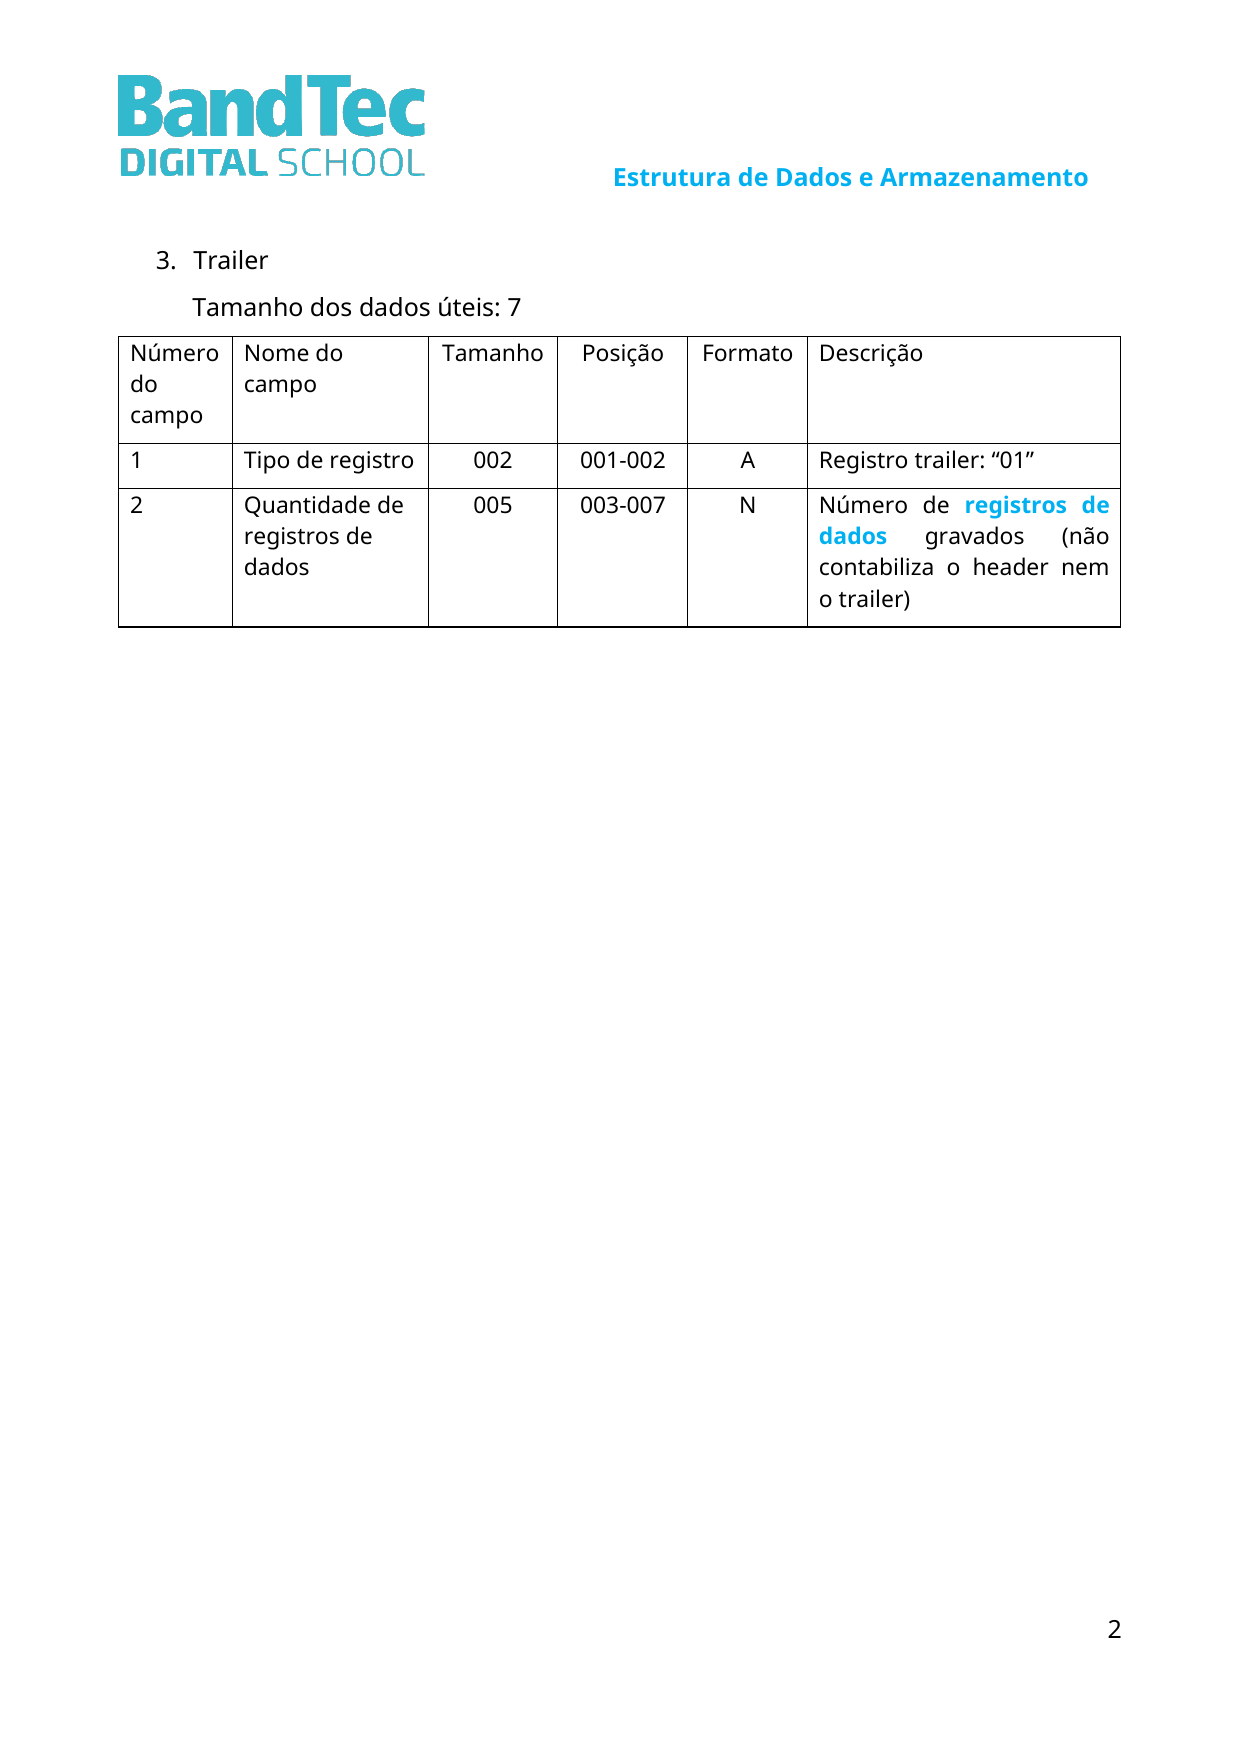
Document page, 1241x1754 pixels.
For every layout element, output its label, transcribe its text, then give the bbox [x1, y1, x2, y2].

list Trailer [156, 243, 1122, 277]
table_cell 002 [429, 444, 557, 488]
text Tamanho dos dados úteis: 7 [192, 289, 1122, 323]
table_cell 1 [119, 444, 232, 488]
table_cell A [688, 444, 807, 488]
table_cell Número de registros de dados gravados (não contabiliza o header nem o trailer) [808, 489, 1120, 626]
table_header Tamanho [429, 337, 557, 443]
table_cell N [688, 489, 807, 626]
table_header Posição [558, 337, 687, 443]
table_header Formato [688, 337, 807, 443]
table_header Nome do campo [233, 337, 428, 443]
table_cell Registro trailer: “01” [808, 444, 1120, 488]
table_cell Quantidade de registros de dados [233, 489, 428, 626]
table_cell 003-007 [558, 489, 687, 626]
table_cell 2 [119, 489, 232, 626]
table_cell Tipo de registro [233, 444, 428, 488]
picture [118, 75, 425, 187]
table_header Descrição [808, 337, 1120, 443]
table_cell 001-002 [558, 444, 687, 488]
table_cell 005 [429, 489, 557, 626]
table_header Número do campo [119, 337, 232, 443]
